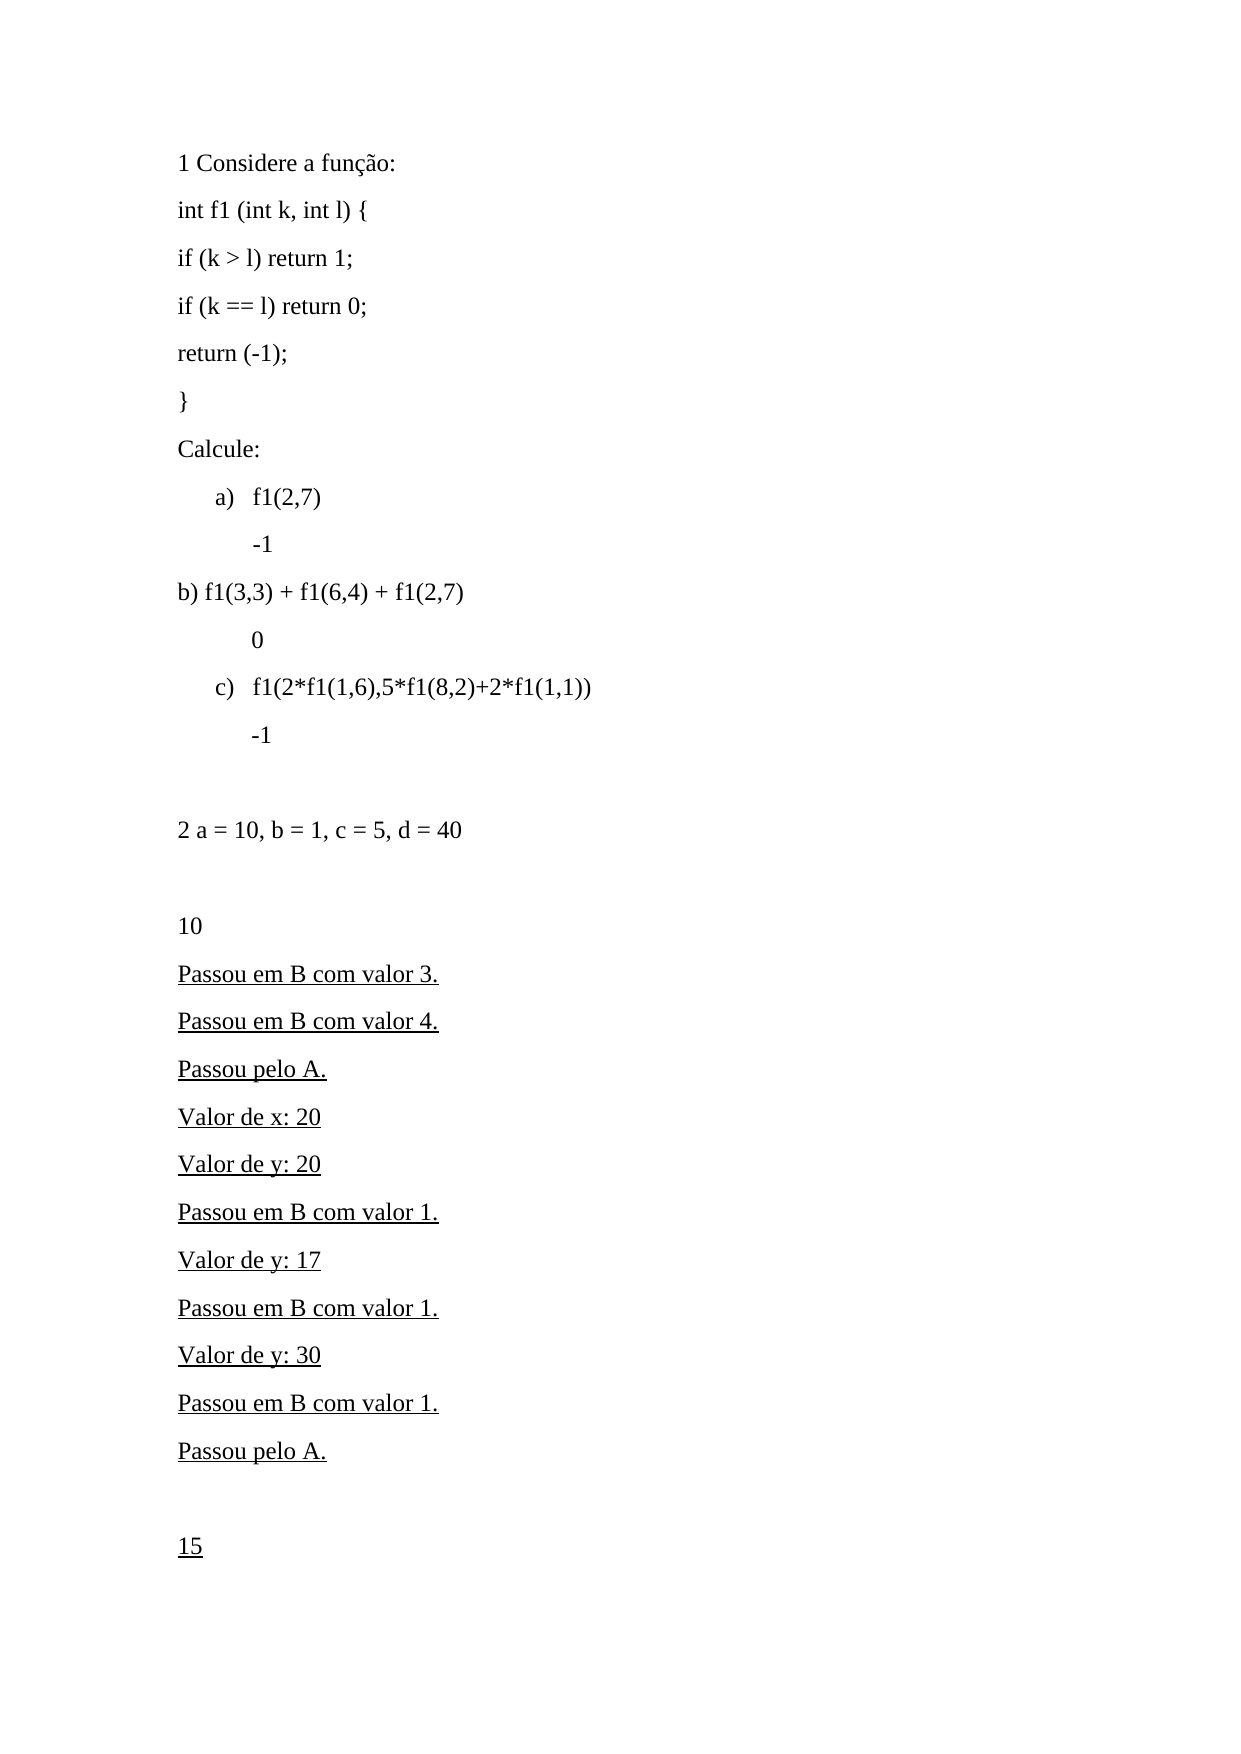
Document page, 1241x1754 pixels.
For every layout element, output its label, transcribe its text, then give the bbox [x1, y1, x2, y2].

text Valor de y: 20 [177, 1149, 1063, 1178]
text b) f1(3,3) + f1(6,4) + f1(2,7) [177, 577, 1063, 606]
text Passou em B com valor 1. [177, 1197, 1063, 1226]
text int f1 (int k, int l) { [177, 195, 1063, 224]
text if (k > l) return 1; [177, 243, 1063, 272]
text Valor de y: 30 [177, 1340, 1063, 1369]
list f1(2,7) [215, 482, 1063, 510]
text Passou em B com valor 1. [177, 1388, 1063, 1417]
text Valor de y: 17 [177, 1245, 1063, 1274]
text Passou em B com valor 3. [177, 959, 1063, 987]
text Passou pelo A. [177, 1054, 1063, 1083]
text 15 [177, 1531, 1063, 1560]
text Calcule: [177, 434, 1063, 463]
text Passou pelo A. [177, 1436, 1063, 1464]
text } [177, 386, 1063, 415]
text 2 a = 10, b = 1, c = 5, d = 40 [177, 816, 1063, 844]
text -1 [252, 529, 1063, 558]
text return (-1); [177, 338, 1063, 367]
text if (k == l) return 0; [177, 291, 1063, 319]
text Passou em B com valor 4. [177, 1006, 1063, 1035]
text Valor de x: 20 [177, 1102, 1063, 1131]
text 0 [177, 625, 1063, 653]
text Passou em B com valor 1. [177, 1293, 1063, 1321]
text 1 Considere a função: [177, 148, 1063, 176]
text -1 [251, 720, 1063, 749]
text 10 [177, 911, 1063, 940]
list f1(2*f1(1,6),5*f1(8,2)+2*f1(1,1)) [215, 672, 1063, 701]
